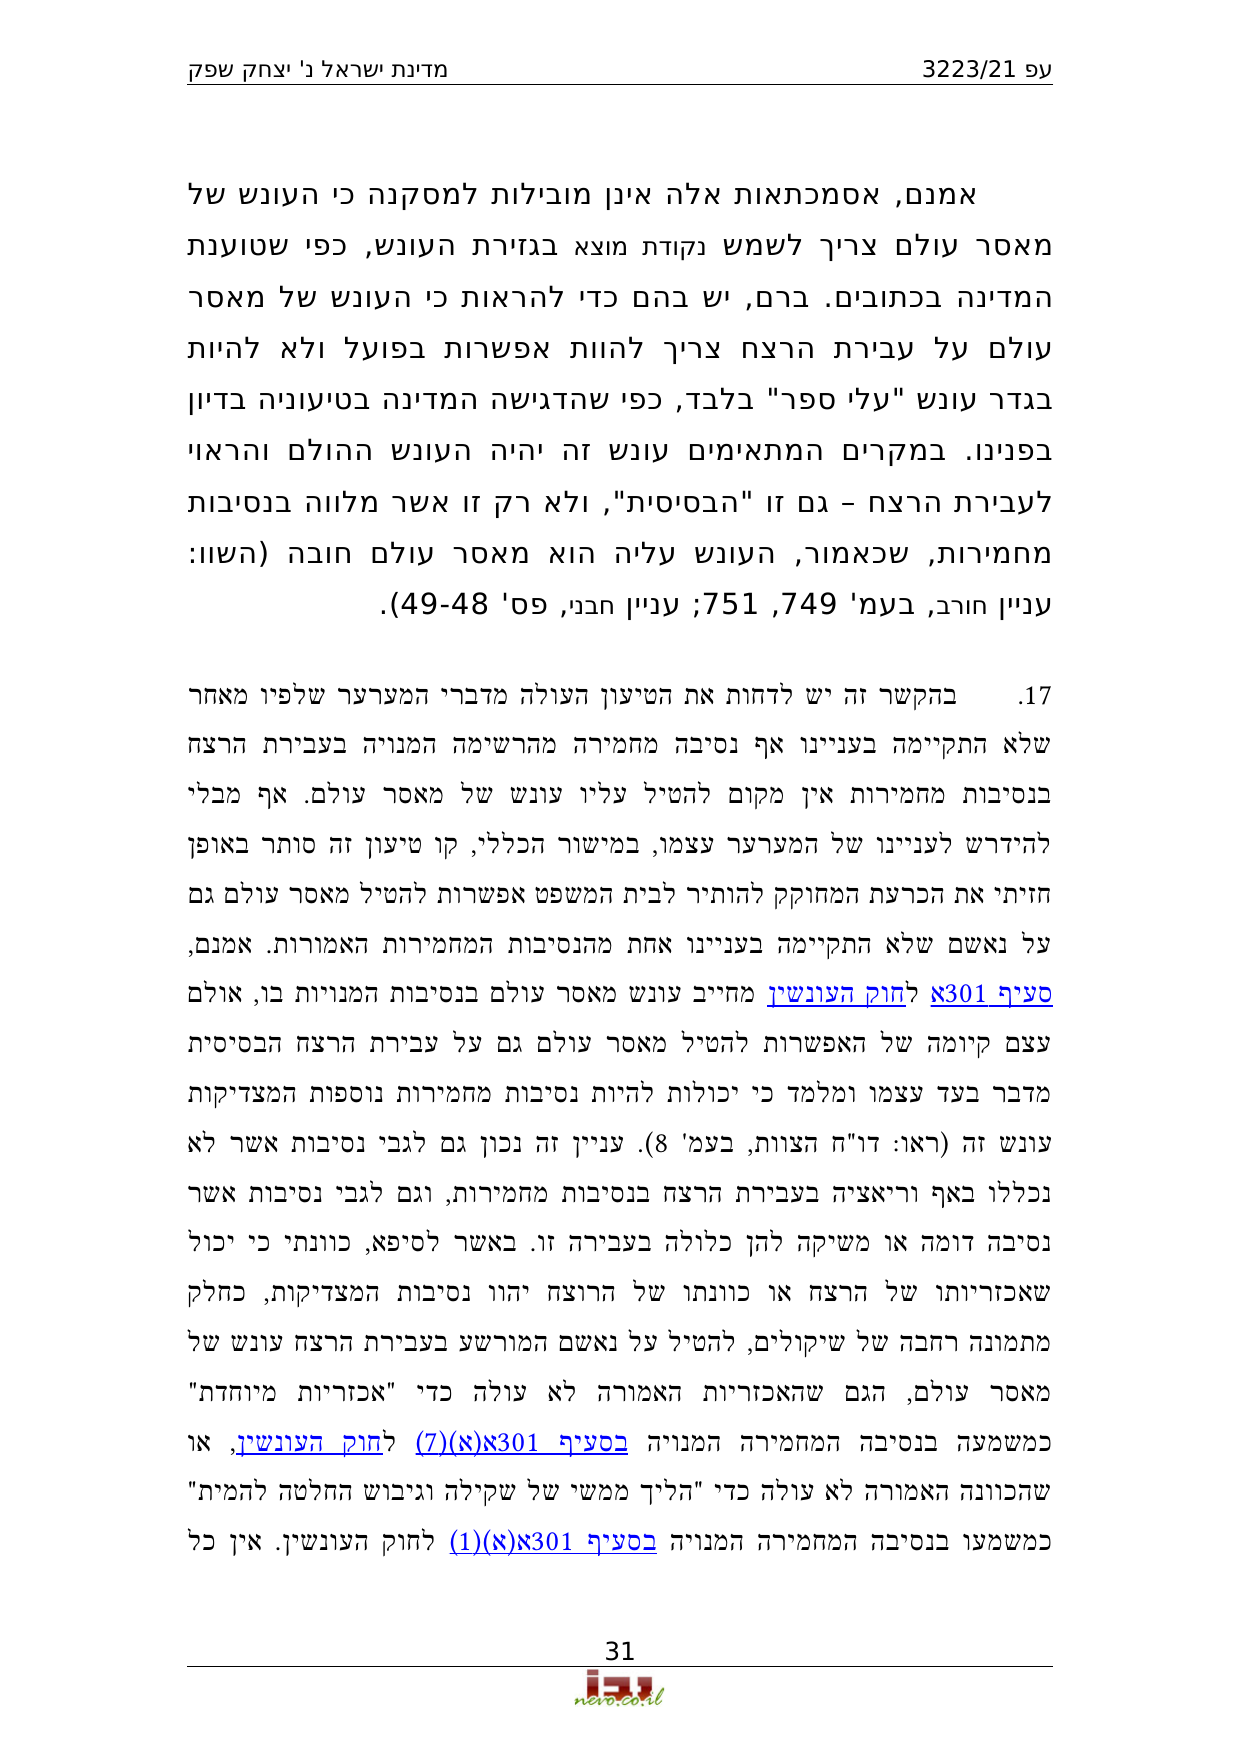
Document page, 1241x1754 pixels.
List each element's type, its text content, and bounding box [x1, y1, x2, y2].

picture [574, 1669, 666, 1707]
text אמנם, אסמכתאות אלה אינן מובילות למסקנה כי העונש של מאסר עולם צריך לשמש נקודת מוצא בגזירת העונש, כפי שטוענת המדינה בכתובים. ברם, יש בהם כדי להראות כי העונש של מאסר עולם על עבירת הרצח צריך להוות אפשרות בפועל ולא להיות בגדר עונש "עלי ספר" בלבד, כפי שהדגישה המדינה בטיעוניה בדיון בפנינו. במקרים המתאימים עונש זה יהיה העונש ההולם והראוי לעבירת הרצח – גם זו "הבסיסית", ולא רק זו אשר מלווה בנסיבות מחמירות, שכאמור, העונש עליה הוא מאסר עולם חובה (השוו: עניין חורב, בעמ' 749, 751; עניין חבני, פס' 49-48). [187, 177, 1053, 621]
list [187, 678, 1053, 1558]
